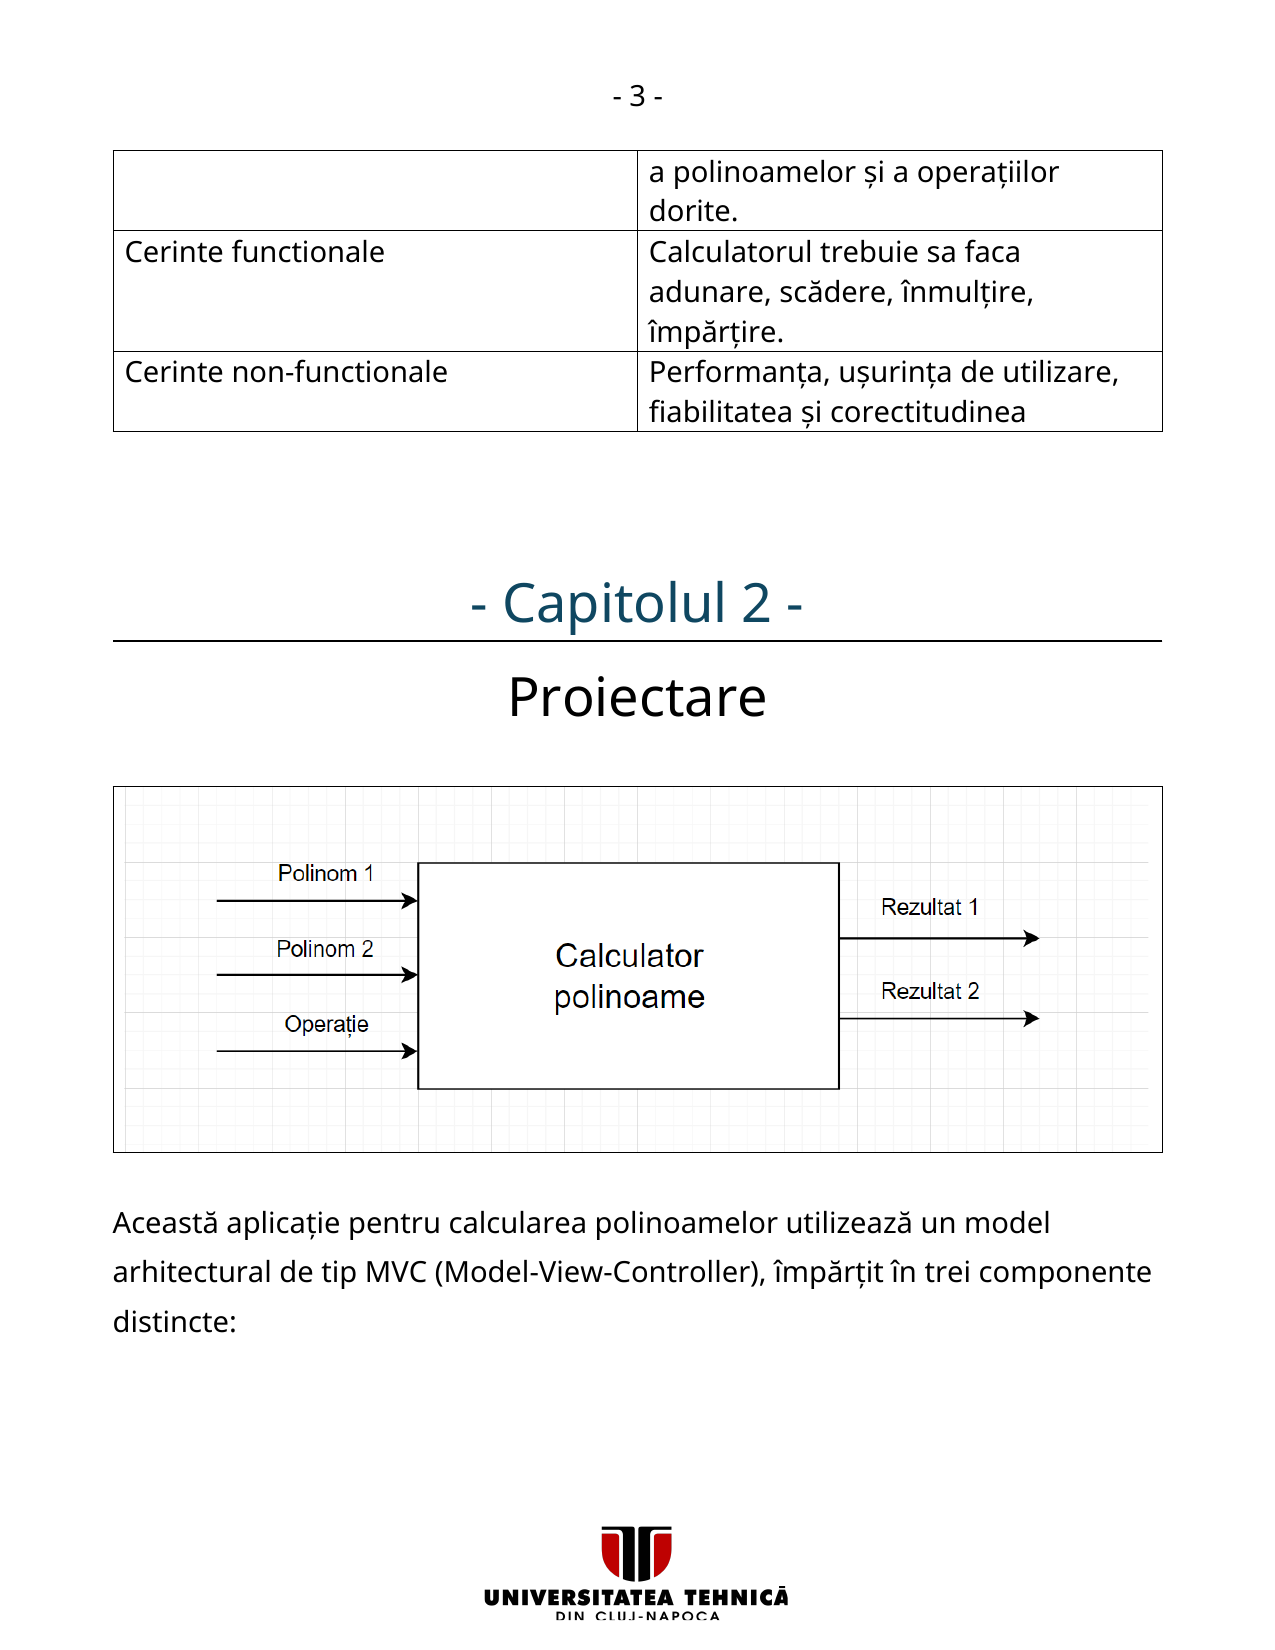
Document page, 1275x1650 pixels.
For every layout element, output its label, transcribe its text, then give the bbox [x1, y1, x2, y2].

table_cell Cerinte non-functionale [114, 352, 637, 431]
table_cell Cerinte functionale [114, 231, 637, 351]
table_header [1149, 787, 1162, 1152]
picture [484, 1526, 788, 1621]
subtitle - Capitolul 2 - [112, 564, 1162, 642]
subtitle Proiectare [112, 658, 1162, 732]
table_cell Calculatorul trebuie sa faca adunare, scădere, înmulțire, împărțire. [638, 231, 1162, 351]
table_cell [638, 151, 1162, 230]
text Această aplicație pentru calcularea polinoamelor utilizează un model arhitectural de tip MVC (Model-View-Controller), împărțit în trei componente distincte: [112, 1202, 1162, 1341]
table_cell Performanța, ușurința de utilizare, fiabilitatea și corectitudinea [638, 352, 1162, 431]
table_header [114, 787, 124, 1152]
picture [124, 787, 1149, 1152]
